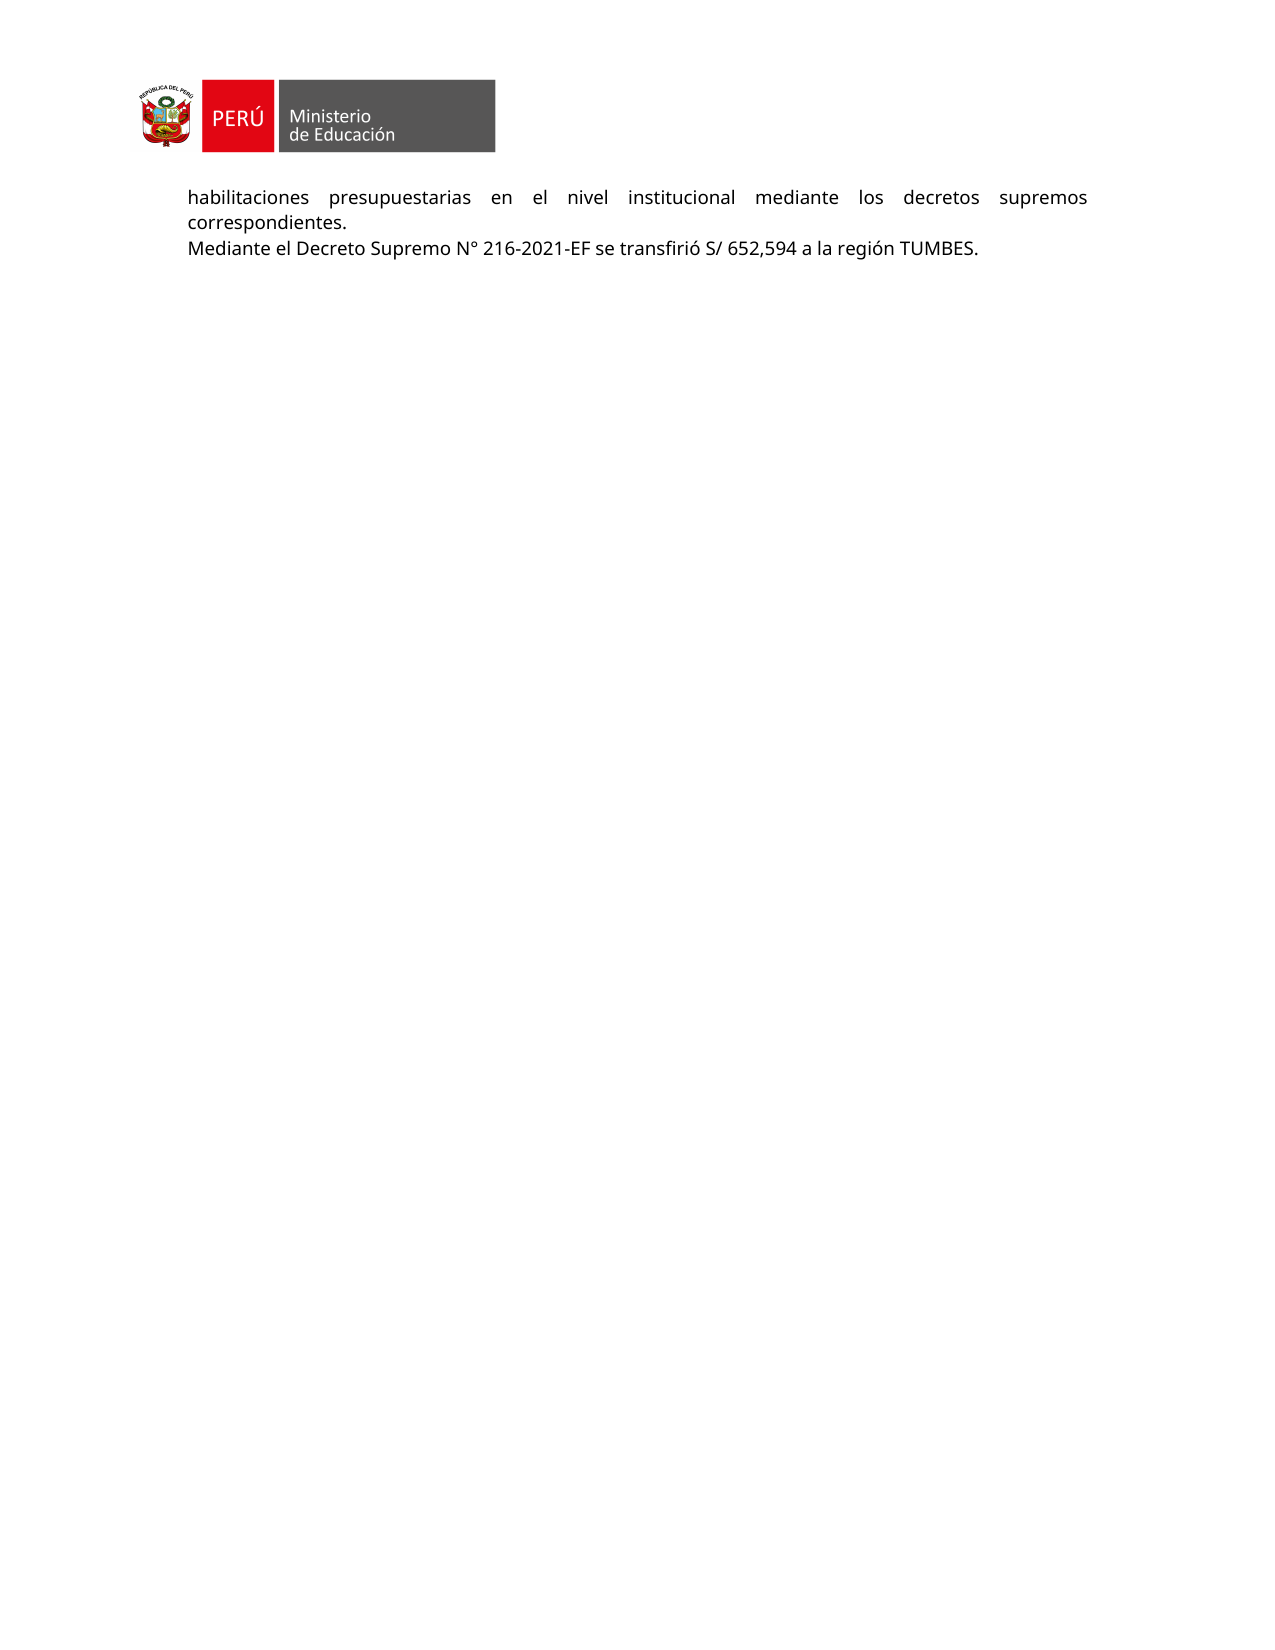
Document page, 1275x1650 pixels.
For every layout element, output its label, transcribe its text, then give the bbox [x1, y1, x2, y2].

subtitle Mediante el Decreto Supremo N° 216-2021-EF se transfirió S/ 652,594 a la región TUMBES. [187, 235, 1088, 261]
picture [128, 75, 502, 156]
